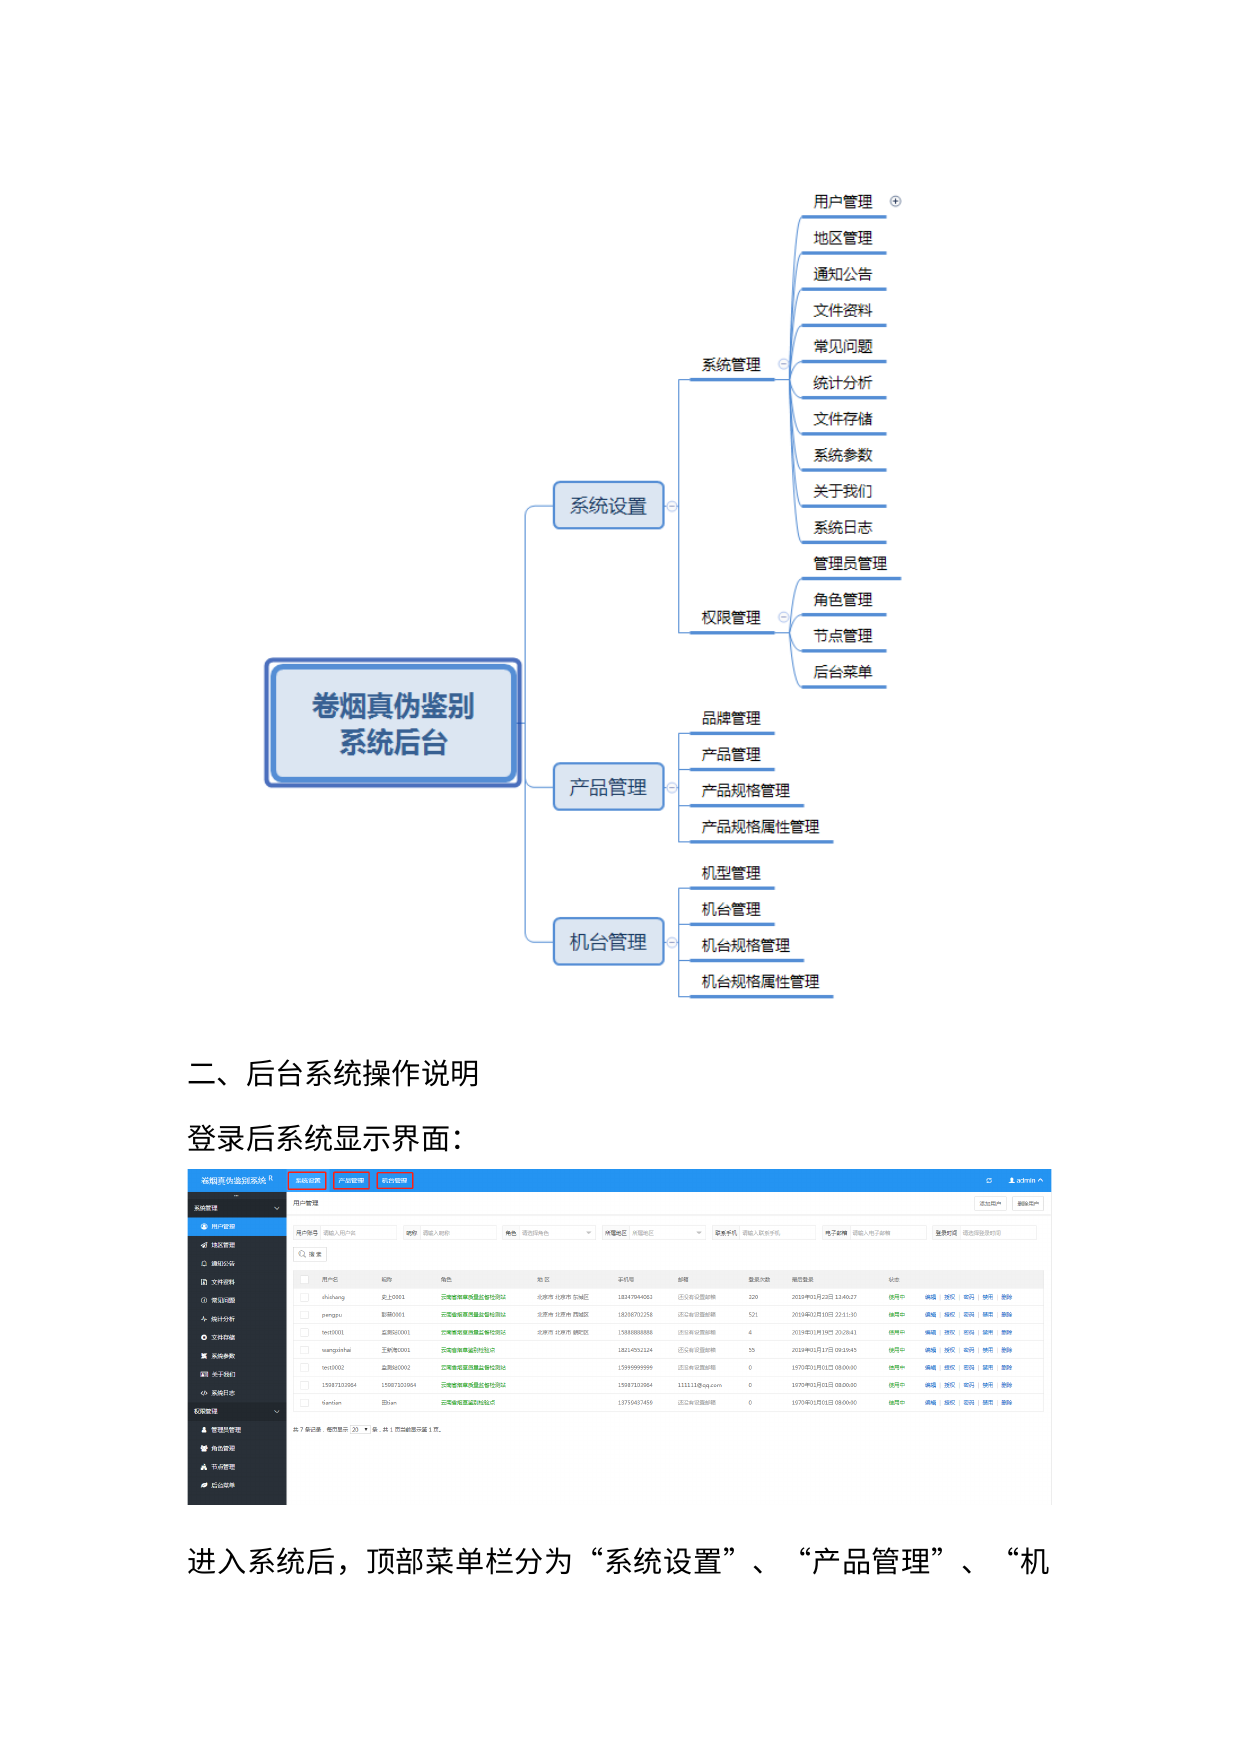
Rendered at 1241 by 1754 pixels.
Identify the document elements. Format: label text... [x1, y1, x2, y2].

list 登录后系统显示界面： [187, 1104, 1053, 1169]
list 后台系统操作说明 [187, 1039, 1053, 1104]
picture [187, 162, 1052, 1038]
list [187, 1527, 1053, 1592]
picture [187, 1169, 1052, 1505]
